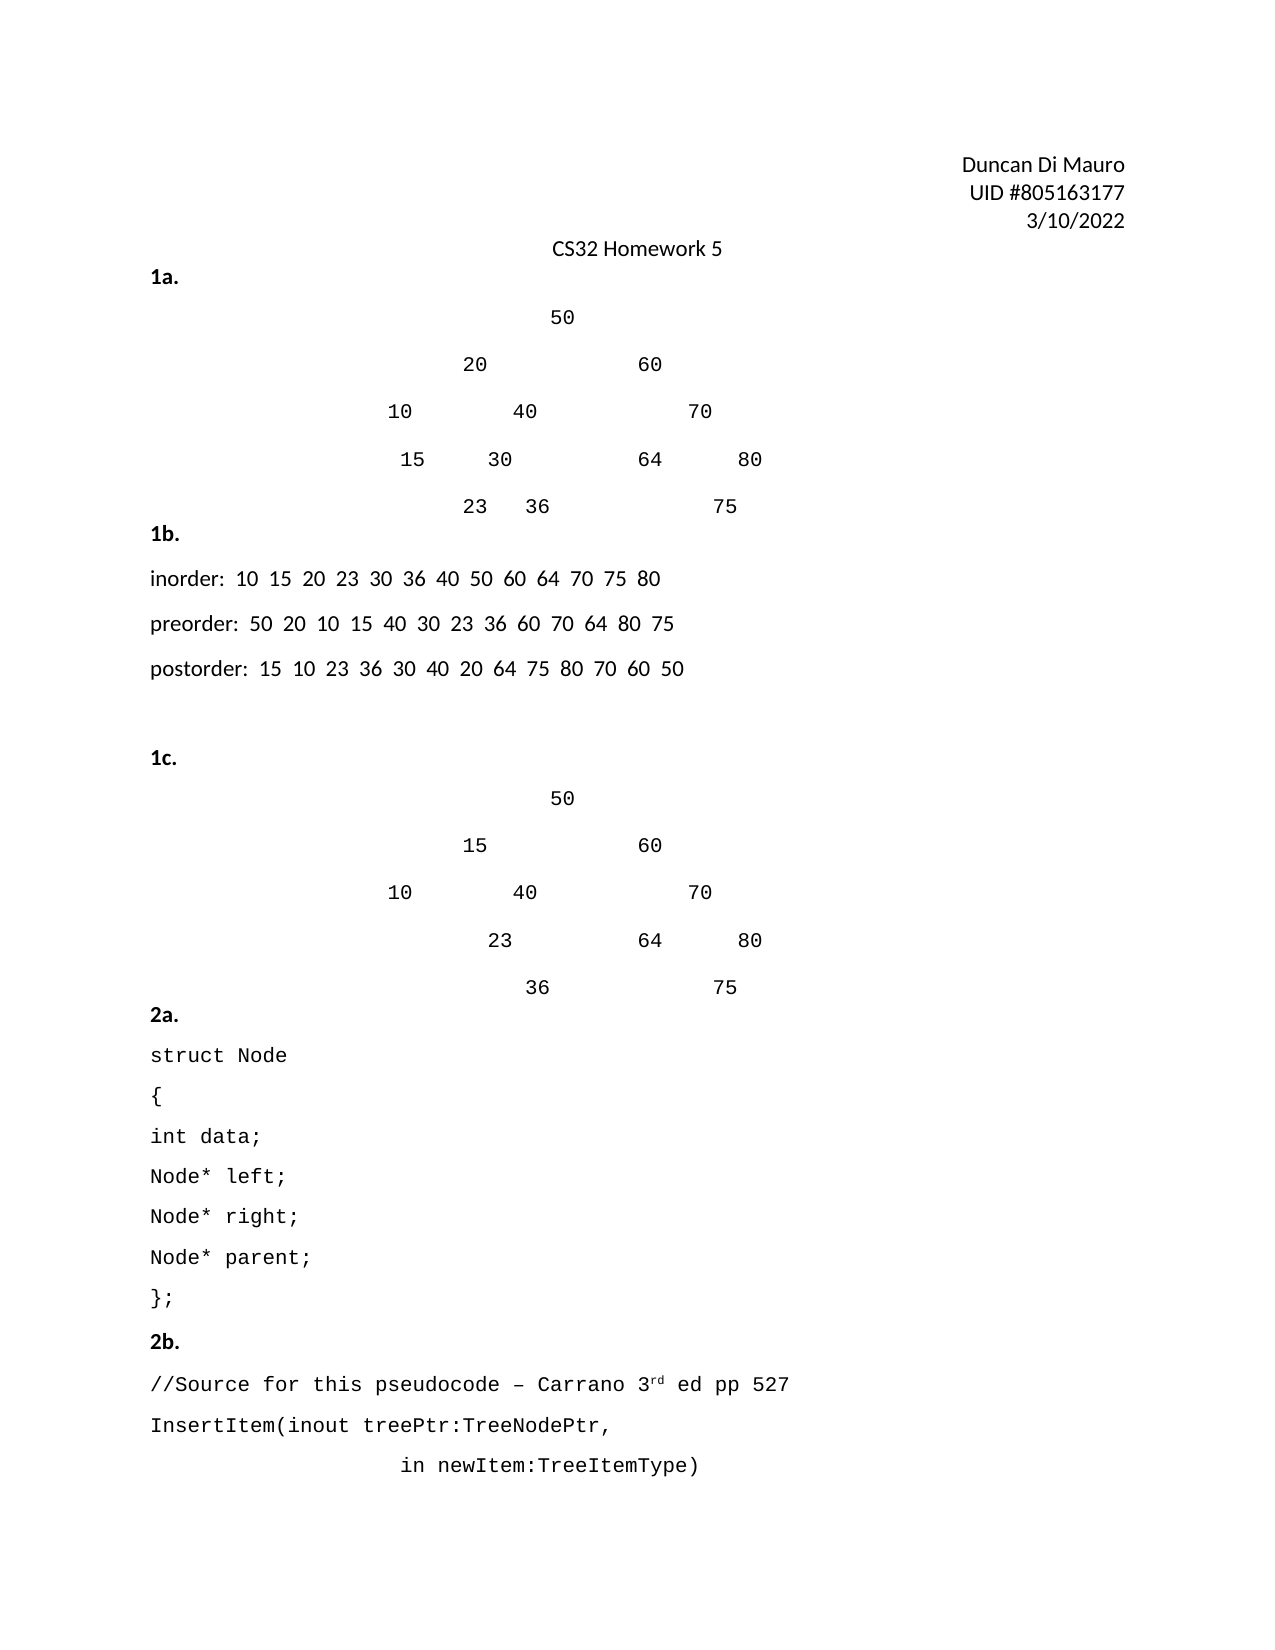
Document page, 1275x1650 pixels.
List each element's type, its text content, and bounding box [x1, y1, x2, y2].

text postorder: 15 10 23 36 30 40 20 64 75 80 70 60 50 [150, 654, 1125, 682]
text 1c. [150, 743, 1125, 771]
text CS32 Homework 5 [150, 234, 1125, 262]
text UID #805163177 [150, 178, 1125, 206]
text 2b. [150, 1327, 1125, 1355]
text Node* right; [150, 1206, 1125, 1230]
text Duncan Di Mauro [150, 150, 1125, 178]
text }; [150, 1287, 1125, 1311]
text 23 64 80 [150, 929, 1125, 953]
text InsertItem(inout treePtr:TreeNodePtr, [150, 1414, 1125, 1438]
text { [150, 1086, 1125, 1109]
text 2a. [150, 1001, 1125, 1028]
text //Source for this pseudocode – Carrano 3rd ed pp 527 [150, 1374, 1125, 1398]
text 50 [150, 788, 1125, 811]
text 1a. [150, 262, 1125, 290]
text 20 60 [150, 354, 1125, 378]
text 23 36 75 [150, 496, 1125, 519]
text inorder: 10 15 20 23 30 36 40 50 60 64 70 75 80 [150, 564, 1125, 592]
text 1b. [150, 519, 1125, 548]
text 36 75 [150, 977, 1125, 1001]
text struct Node [150, 1045, 1125, 1069]
text int data; [150, 1126, 1125, 1149]
text 3/10/2022 [150, 206, 1125, 234]
text Node* left; [150, 1166, 1125, 1190]
text 15 30 64 80 [150, 449, 1125, 472]
text 10 40 70 [150, 401, 1125, 425]
text 50 [150, 307, 1125, 330]
text 15 60 [150, 835, 1125, 859]
text Node* parent; [150, 1247, 1125, 1270]
text preorder: 50 20 10 15 40 30 23 36 60 70 64 80 75 [150, 609, 1125, 637]
text 10 40 70 [150, 882, 1125, 906]
text in newItem:TreeItemType) [150, 1455, 1125, 1478]
